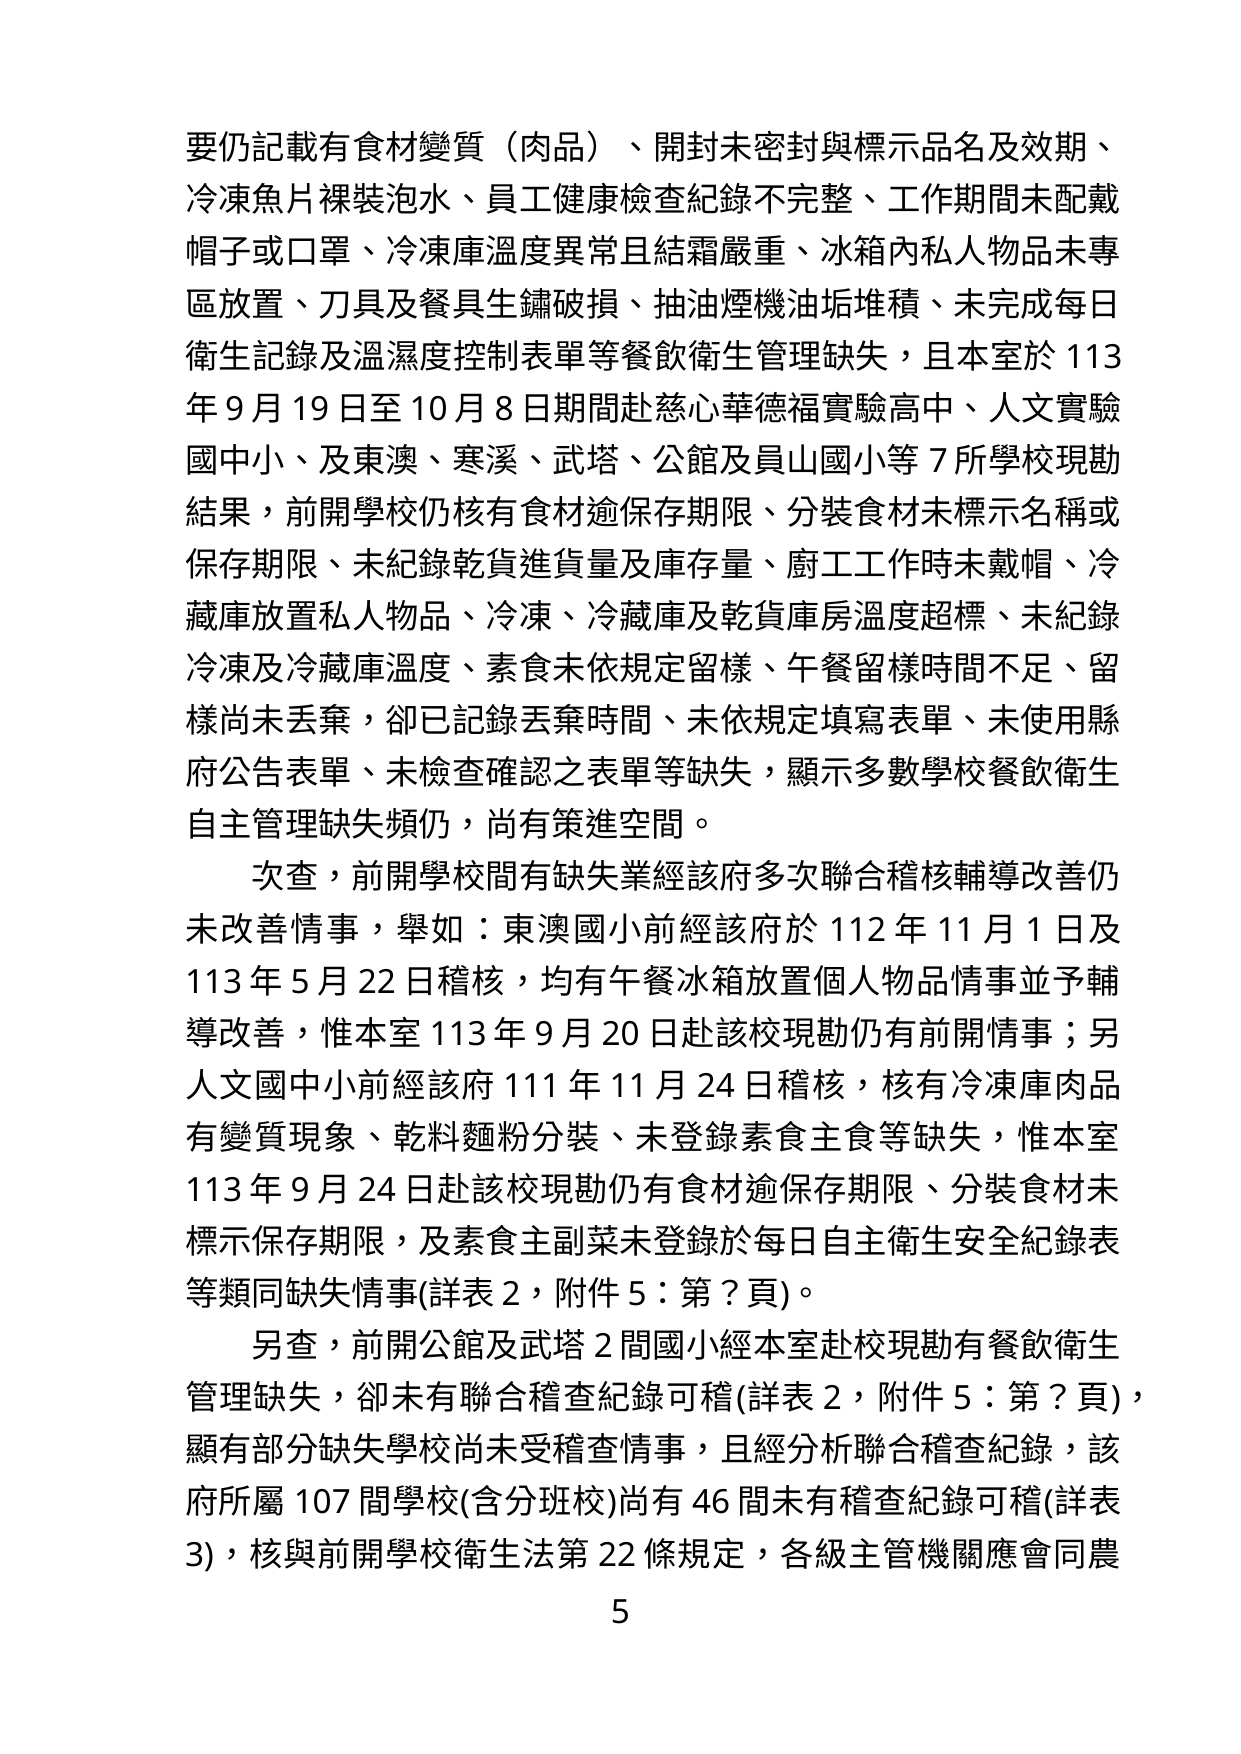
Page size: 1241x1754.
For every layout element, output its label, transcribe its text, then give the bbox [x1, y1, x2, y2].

text 次查，前開學校間有缺失業經該府多次聯合稽核輔導改善仍未改善情事，舉如：東澳國小前經該府於112年11月1日及113年5月22日稽核，均有午餐冰箱放置個人物品情事並予輔導改善，惟本室113年9月20日赴該校現勘仍有前開情事；另人文國中小前經該府111年11月24日稽核，核有冷凍庫肉品有變質現象、乾料麵粉分裝、未登錄素食主食等缺失，惟本室113年9月24日赴該校現勘仍有食材逾保存期限、分裝食材未標示保存期限，及素食主副菜未登錄於每日自主衛生安全紀錄表等類同缺失情事(詳表2，附件5：第？頁)。 [185, 847, 1122, 1316]
